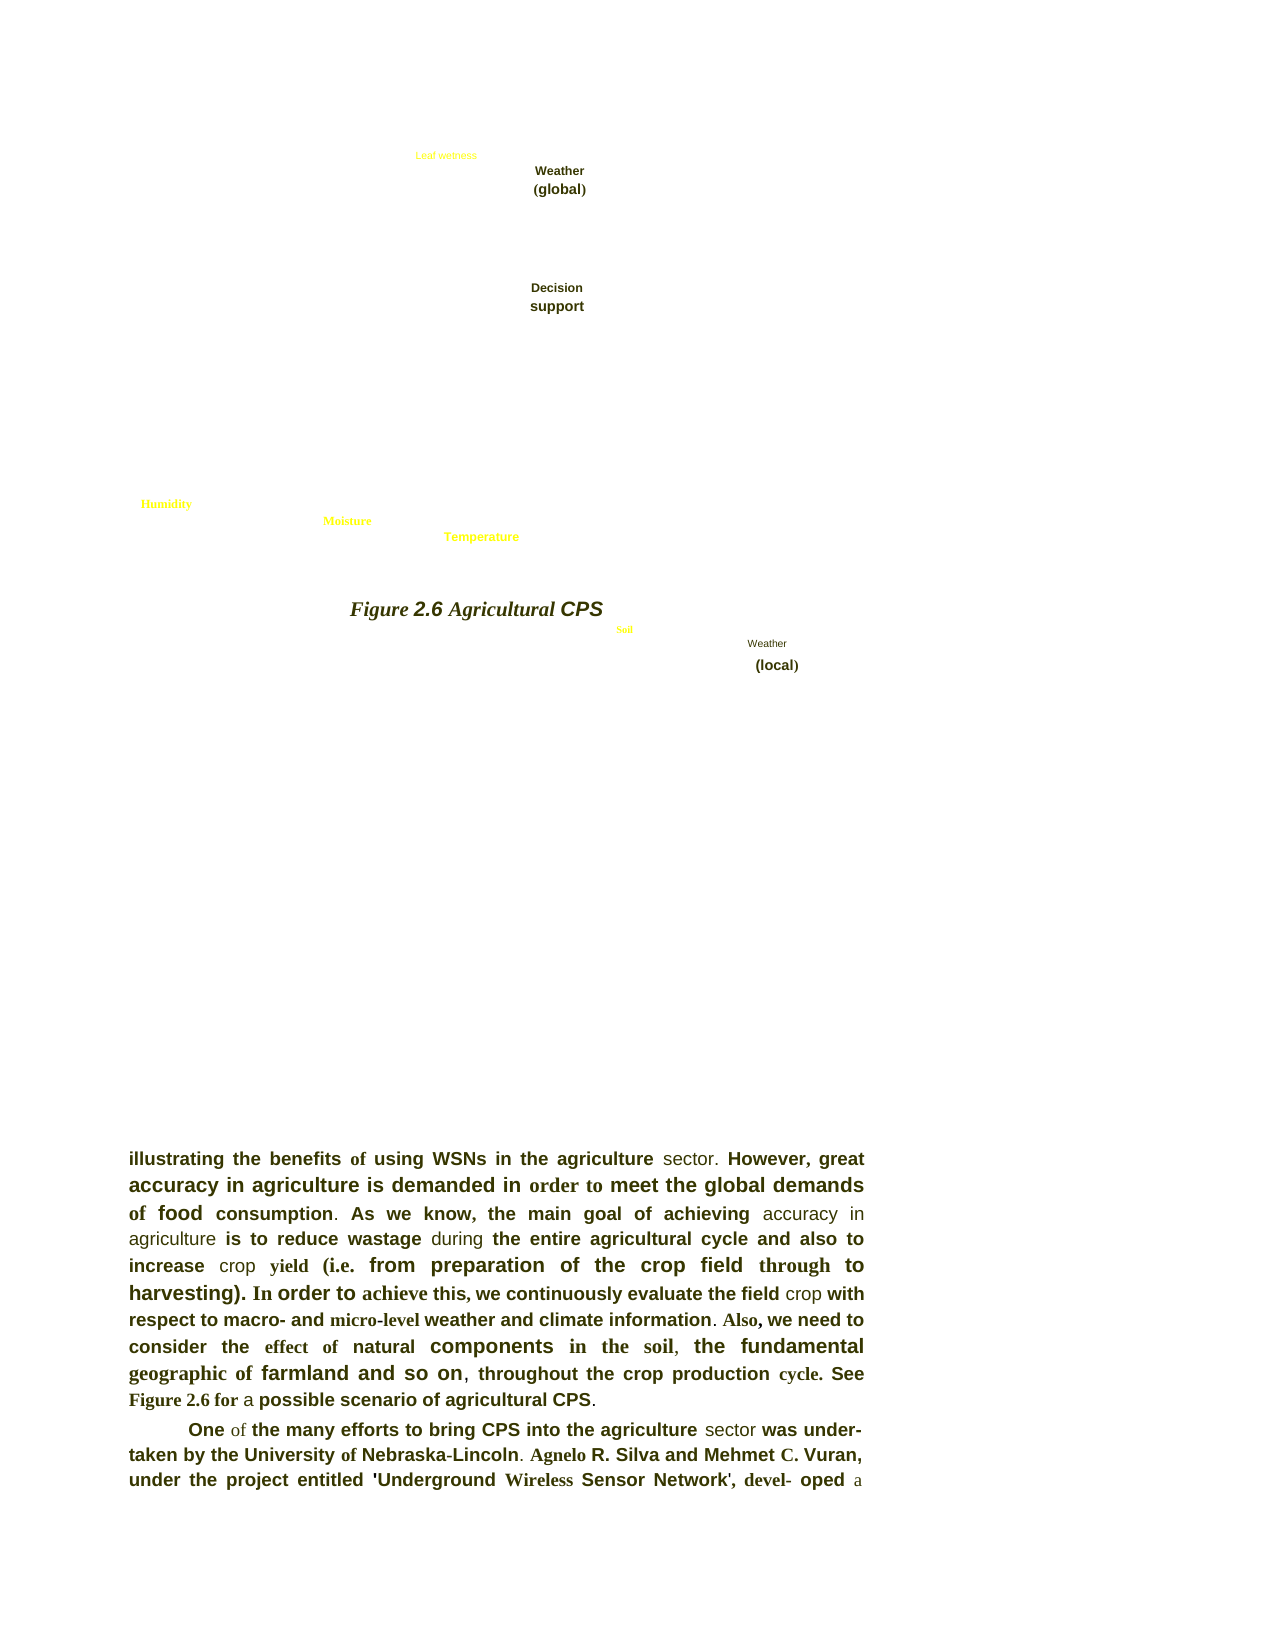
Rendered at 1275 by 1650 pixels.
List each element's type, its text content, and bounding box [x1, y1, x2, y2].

text Figure 2.6 Agricultural CPS [349, 596, 641, 621]
text Decision support [512, 280, 601, 314]
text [128, 1419, 862, 1490]
text Weather (global) [515, 164, 604, 197]
text illustrating the benefits of using WSNs in the agriculture sector. However, great accuracy in agriculture is demanded in order to meet the global demands of food consumption. As we know, the main goal of achieving accuracy in agriculture is to reduce wastage during the entire agricultural cycle and also to increase crop yield (i.e. from preparation of the crop field through to harvesting). In order to achieve this, we continuously evaluate the field crop with respect to macro- and micro-level weather and climate information. Also, we need to consider the effect of natural components in the soil, the fundamental geographic of farmland and so on, throughout the crop production cycle. See Figure 2.6 for a possible scenario of agricultural CPS. [128, 1148, 864, 1410]
text (local) [755, 657, 828, 674]
text Humidity [141, 497, 236, 511]
text Temperature [443, 530, 561, 544]
text Moisture [323, 513, 414, 528]
